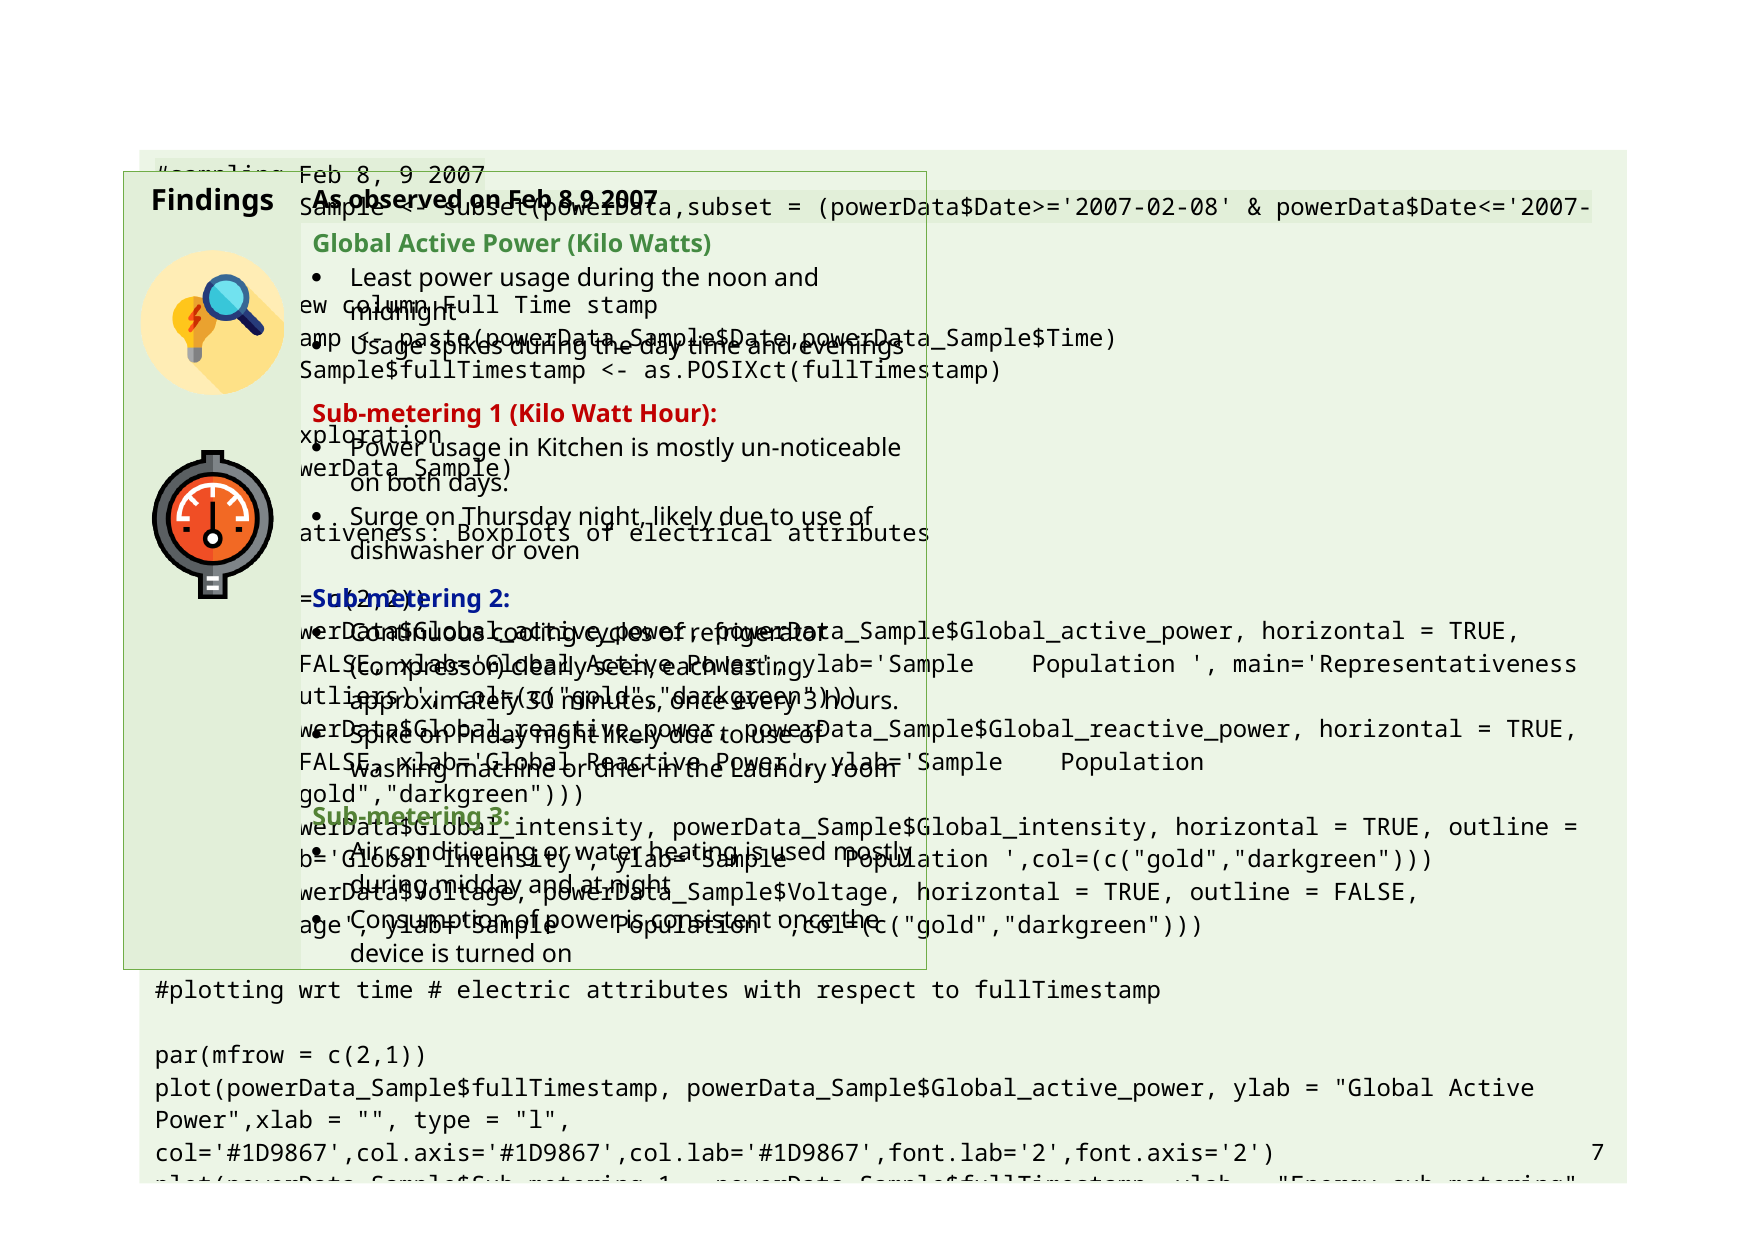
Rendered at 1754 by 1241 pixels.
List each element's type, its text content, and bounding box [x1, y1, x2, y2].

table_cell Global Active Power (Kilo Watts) Least power usage during the noon and midnight Usage spikes during the day time and evenings Sub-metering 1 (Kilo Watt Hour): Power usage in Kitchen is mostly un-noticeable on both days. Surge on Thursday night, likely due to use of dishwasher or oven Sub-metering 2: Continuous cooling cycles of refrigerator (compressor) clearly seen, each lasting approximately 30 minutes, once every 3 hours. Spike on Friday night likely due to use of washing machine or drier in the Laundry room Sub-metering 3: Air conditioning or water heating is used mostly during midday and at night Consumption of power is consistent once the device is turned on [301, 226, 926, 969]
picture [140, 250, 284, 395]
picture [138, 450, 287, 599]
table_cell [124, 226, 301, 425]
table_header As observed on Feb 8,9 2007 [301, 172, 926, 226]
table_cell [124, 425, 301, 969]
table_header Findings [124, 172, 301, 226]
